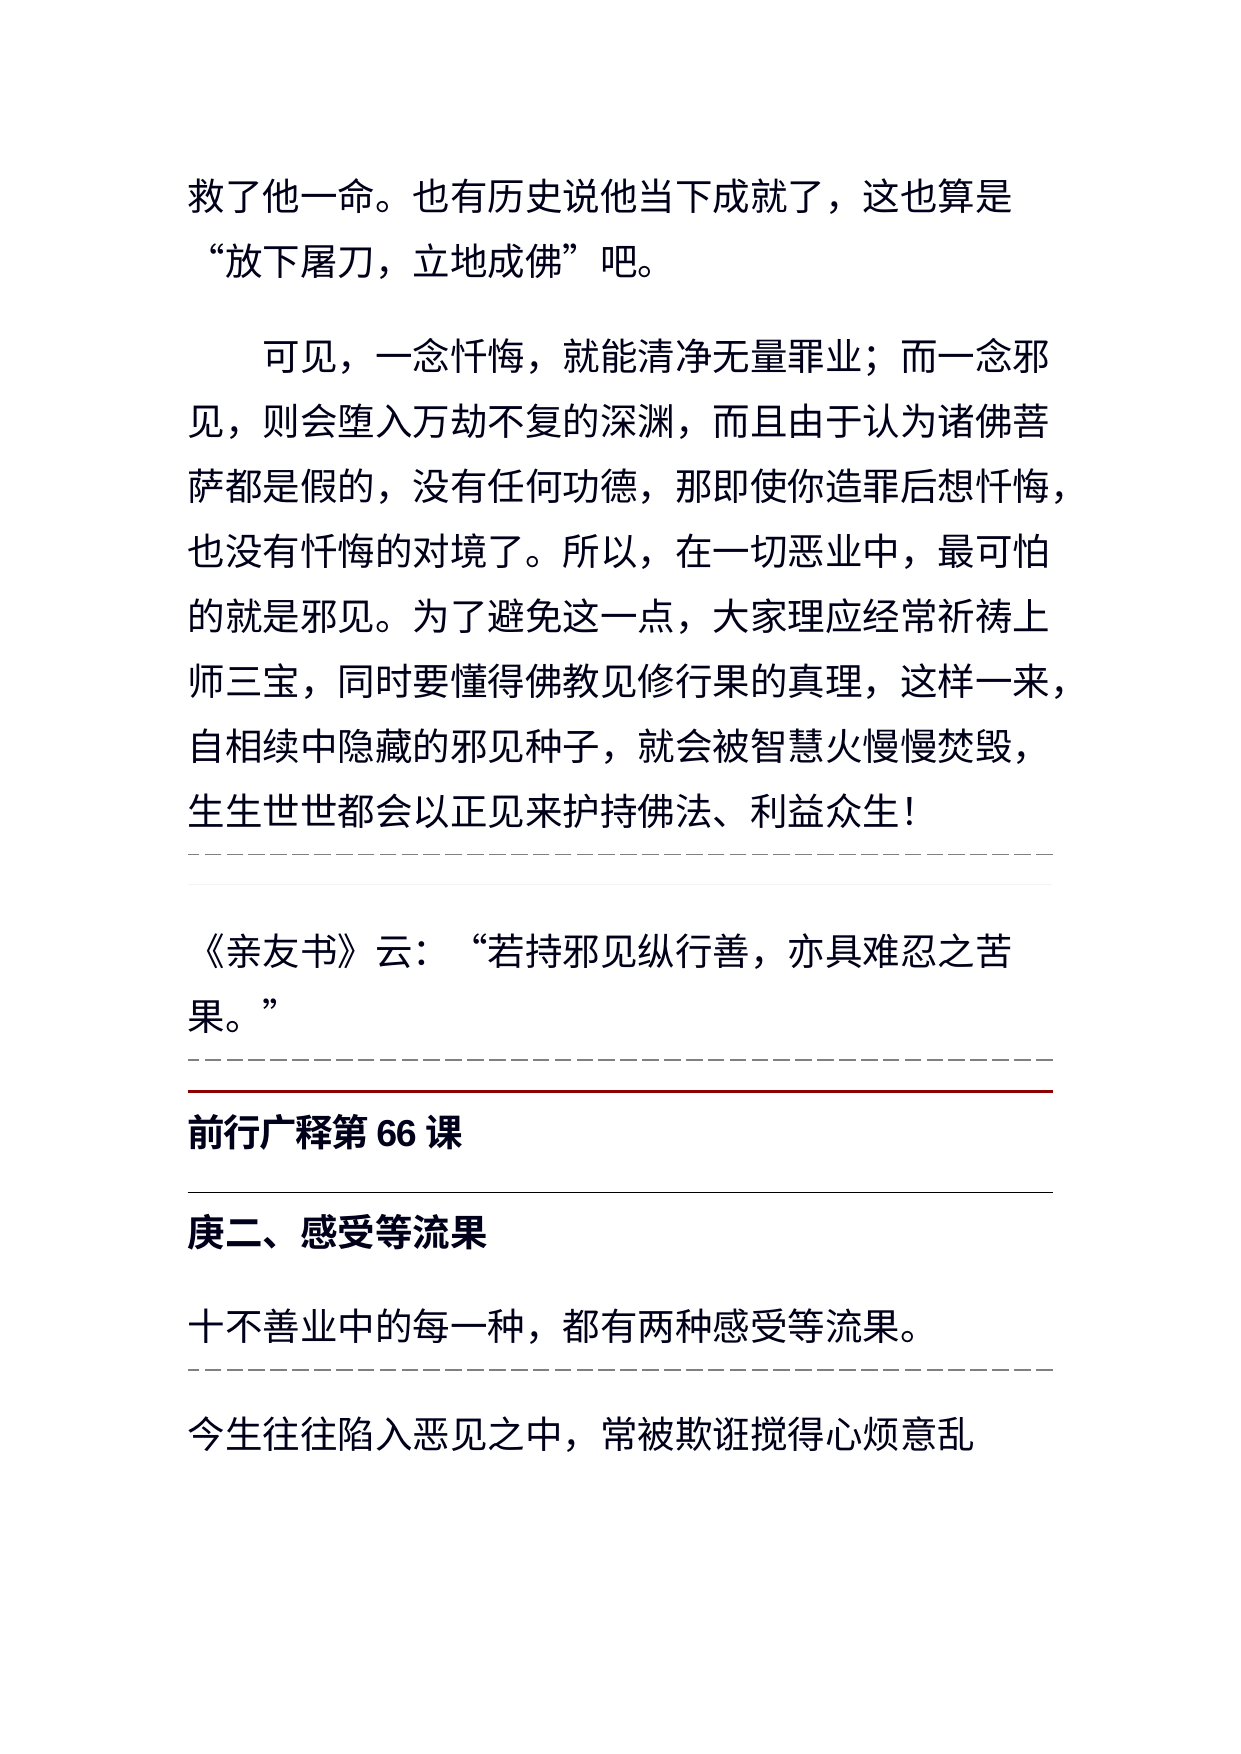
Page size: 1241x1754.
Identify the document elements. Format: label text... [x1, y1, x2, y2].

text 十不善业中的每一种，都有两种感受等流果。 [187, 1291, 1053, 1371]
text 庚二、感受等流果 [187, 1193, 1053, 1262]
text 可见，一念忏悔，就能清净无量罪业；而一念邪见，则会堕入万劫不复的深渊，而且由于认为诸佛菩萨都是假的，没有任何功德，那即使你造罪后想忏悔，也没有忏悔的对境了。所以，在一切恶业中，最可怕的就是邪见。为了避免这一点，大家理应经常祈祷上师三宝，同时要懂得佛教见修行果的真理，这样一来，自相续中隐藏的邪见种子，就会被智慧火慢慢焚毁，生生世世都会以正见来护持佛法、利益众生！ [187, 321, 1053, 855]
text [187, 162, 1053, 292]
text 《亲友书》云：“若持邪见纵行善，亦具难忍之苦果。” [187, 917, 1053, 1061]
text 今生往往陷入恶见之中，常被欺诳搅得心烦意乱 [187, 1400, 1053, 1465]
text 前行广释第 66 课 [187, 1091, 1053, 1162]
